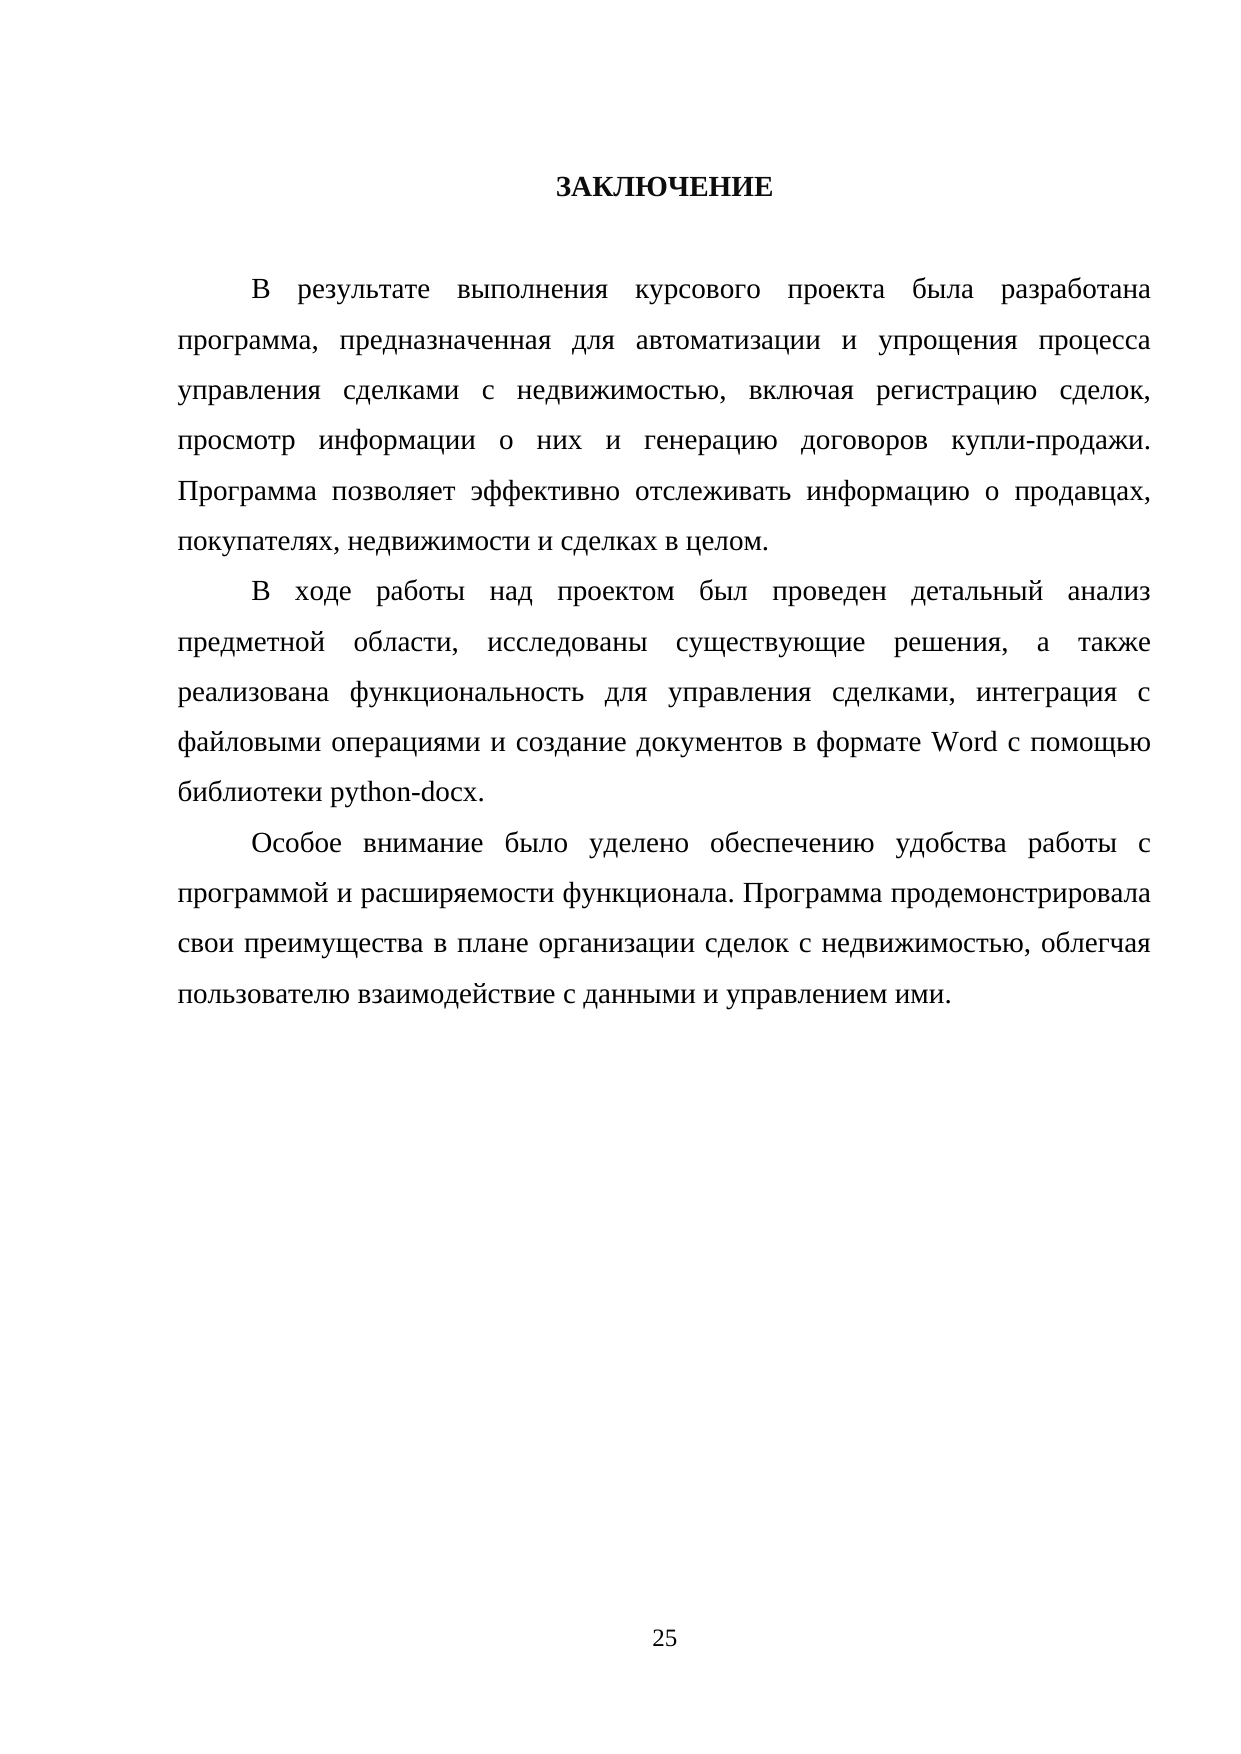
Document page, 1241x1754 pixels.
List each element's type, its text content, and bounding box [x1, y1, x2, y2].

text В ходе работы над проектом был проведен детальный анализ предметной области, исследованы существующие решения, а также реализована функциональность для управления сделками, интеграция с файловыми операциями и создание документов в формате Word с помощью библиотеки python-docx. [177, 573, 1152, 808]
subtitle ЗАКЛЮЧЕНИЕ [177, 169, 1152, 202]
text Особое внимание было уделено обеспечению удобства работы с программой и расширяемости функционала. Программа продемонстрировала свои преимущества в плане организации сделок с недвижимостью, облегчая пользователю взаимодействие с данными и управлением ими. [177, 825, 1152, 1009]
text В результате выполнения курсового проекта была разработана программа, предназначенная для автоматизации и упрощения процесса управления сделками с недвижимостью, включая регистрацию сделок, просмотр информации о них и генерацию договоров купли-продажи. Программа позволяет эффективно отслеживать информацию о продавцах, покупателях, недвижимости и сделках в целом. [177, 271, 1152, 557]
